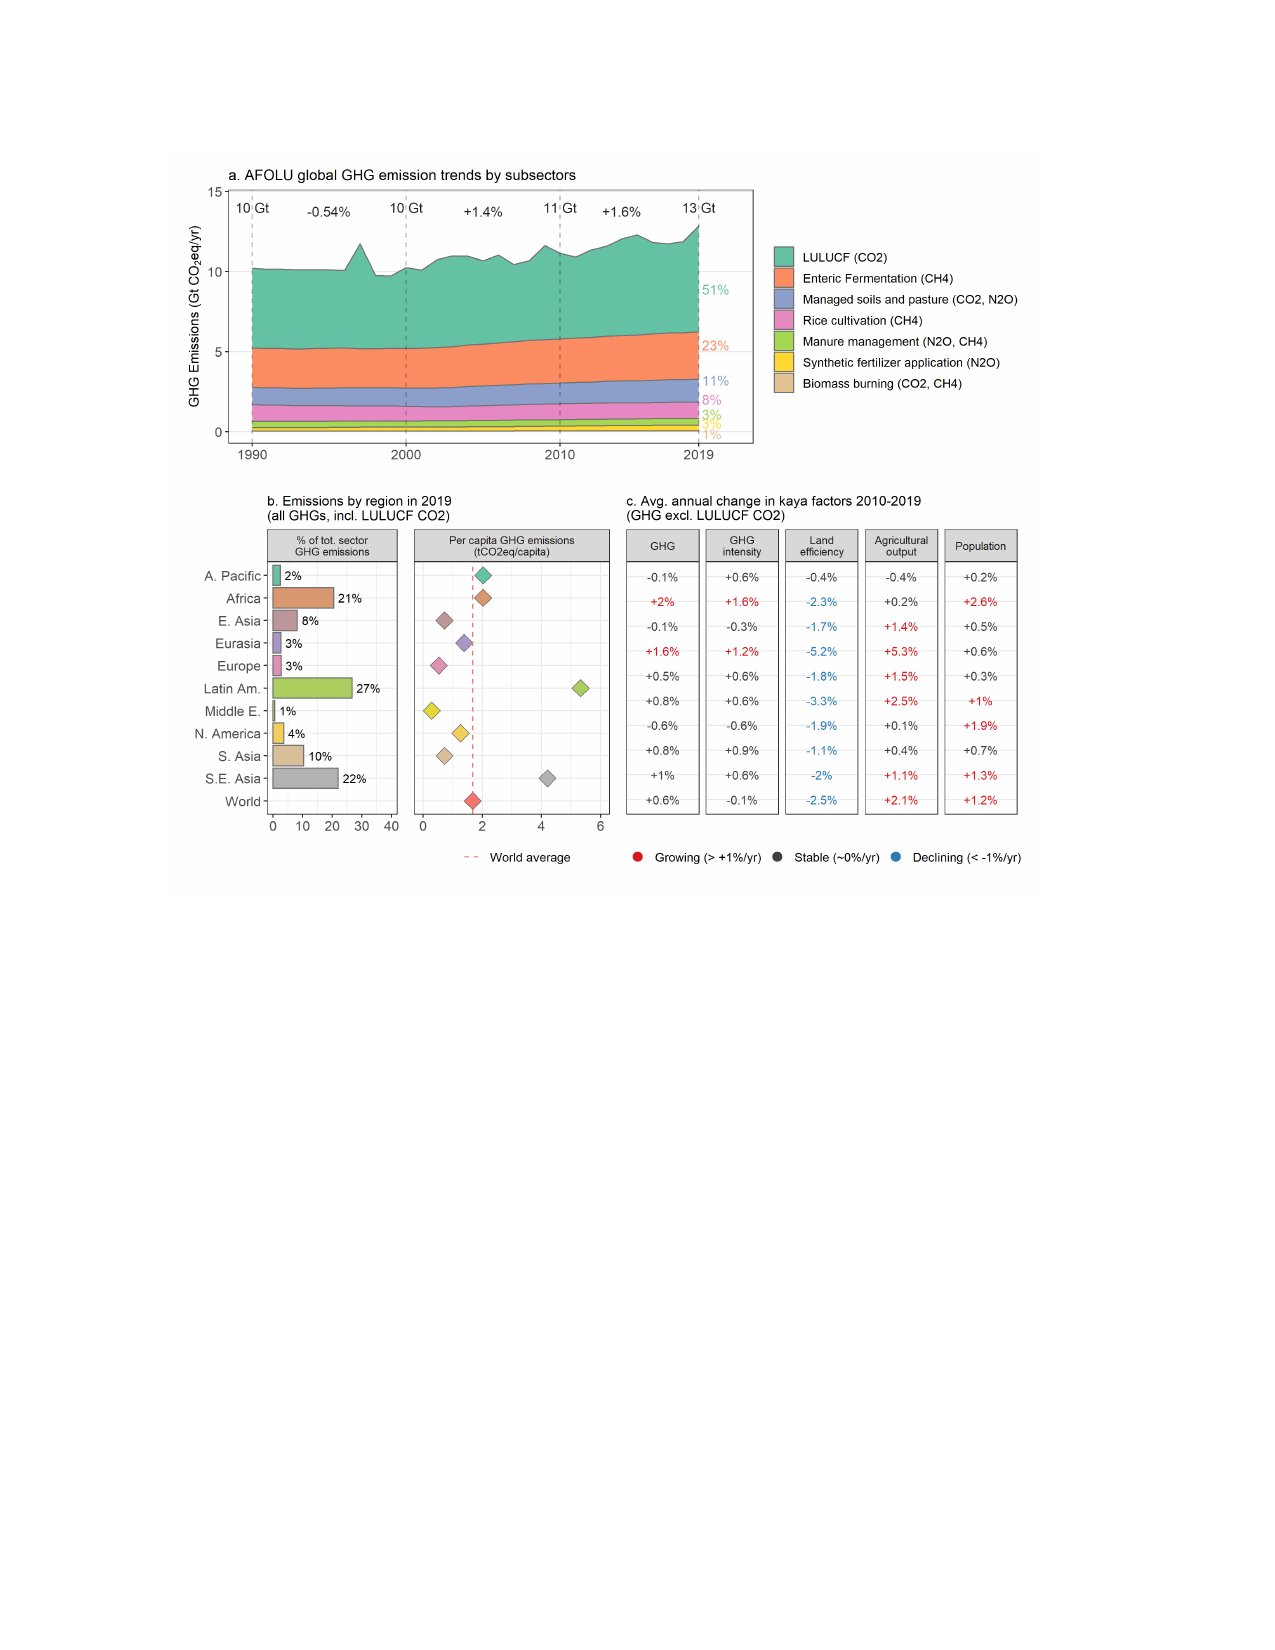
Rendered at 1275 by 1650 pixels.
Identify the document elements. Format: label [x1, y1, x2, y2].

picture [168, 150, 1044, 894]
